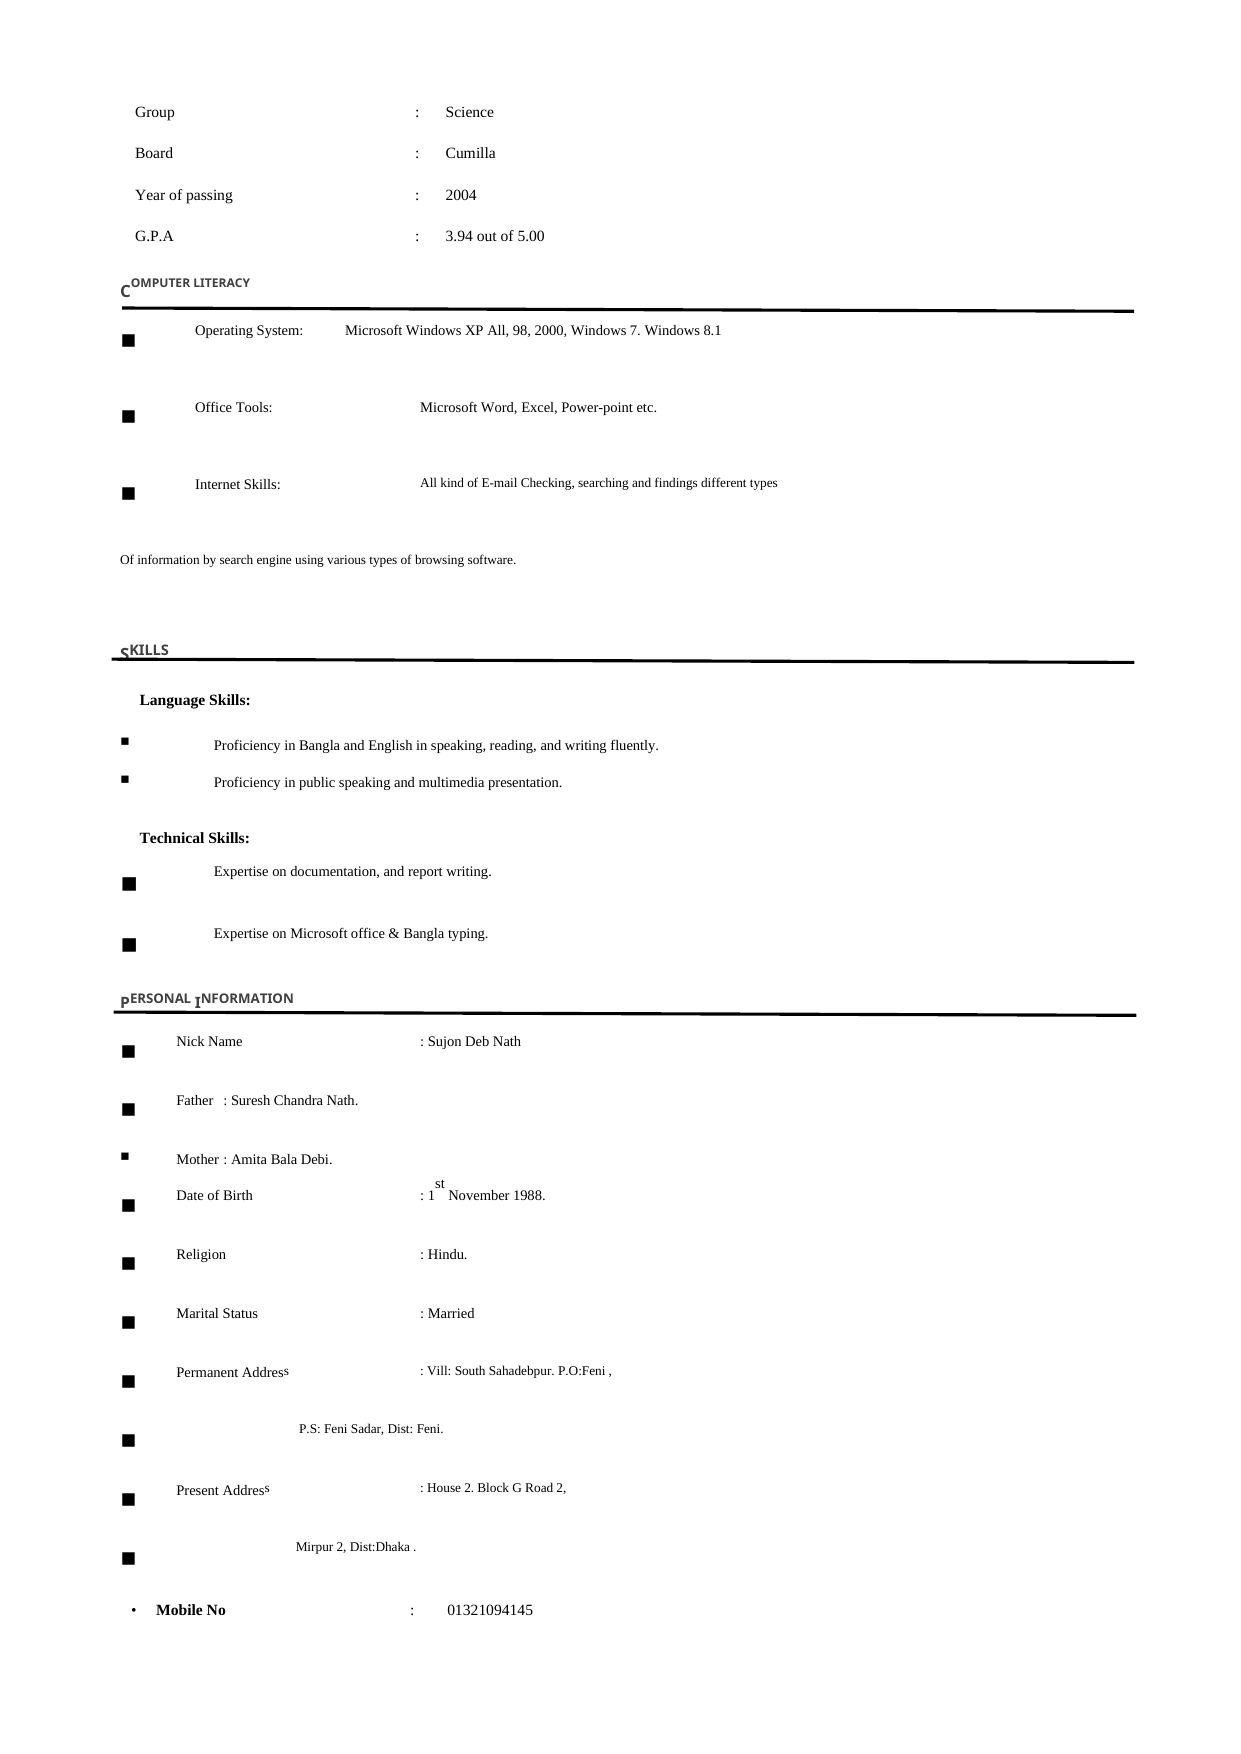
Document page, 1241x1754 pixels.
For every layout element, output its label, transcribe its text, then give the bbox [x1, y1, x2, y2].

table_header : [399, 1587, 436, 1625]
list Expertise on Microsoft office & Bangla typing. [120, 913, 1120, 968]
table_cell : [404, 131, 434, 172]
subtitle P.S: Feni Sadar, Dist: Feni. [120, 1410, 1120, 1462]
table_cell G.P.A [124, 214, 404, 254]
text Technical Skills: [120, 815, 1120, 846]
table_cell Year of passing [124, 172, 404, 213]
table_cell Board [124, 131, 404, 172]
table_cell : [404, 172, 434, 213]
table_cell : [404, 214, 434, 254]
list Mother : Amita Bala Debi. [120, 1139, 1120, 1170]
text COMPUTER LITERACY [120, 262, 1120, 302]
table_header 01321094145 [436, 1587, 1121, 1625]
table_cell 2004 [434, 172, 1116, 213]
table_cell : [404, 90, 434, 131]
subtitle Date of Birth : 1st November 1988. [120, 1175, 1120, 1226]
subtitle Permanent Address : Vill: South Sahadebpur. P.O:Feni , [120, 1352, 1120, 1403]
list Operating System: Microsoft Windows XP All, 98, 2000, Windows 7. Windows 8.1 [120, 310, 1120, 361]
list Proficiency in Bangla and English in speaking, reading, and writing fluently. [120, 724, 1120, 756]
list Internet Skills: All kind of E-mail Checking, searching and findings different types [120, 464, 1120, 515]
list Expertise on documentation, and report writing. [120, 851, 1120, 906]
text Language Skills: [120, 678, 1120, 709]
subtitle Religion : Hindu. [120, 1234, 1120, 1285]
table_cell 3.94 out of 5.00 [434, 214, 1116, 254]
table_cell Cumilla [434, 131, 1116, 172]
text Of information by search engine using various types of browsing software. [120, 541, 1120, 567]
subtitle PERSONAL INFORMATION [120, 977, 1120, 1013]
list Office Tools: Microsoft Word, Excel, Power-point etc. [120, 387, 1120, 438]
table_cell Group [124, 90, 404, 131]
subtitle Present Address : House 2. Block G Road 2, [120, 1469, 1120, 1521]
subtitle Father : Suresh Chandra Nath. [120, 1080, 1120, 1131]
text SKILLS [120, 626, 1120, 660]
subtitle Marital Status : Married [120, 1293, 1120, 1344]
table_cell Science [434, 90, 1116, 131]
subtitle Nick Name : Sujon Deb Nath [120, 1021, 1120, 1072]
table_header • Mobile No [120, 1587, 399, 1625]
list Proficiency in public speaking and multimedia presentation. [120, 762, 1120, 794]
subtitle Mirpur 2, Dist:Dhaka . [120, 1528, 1120, 1579]
